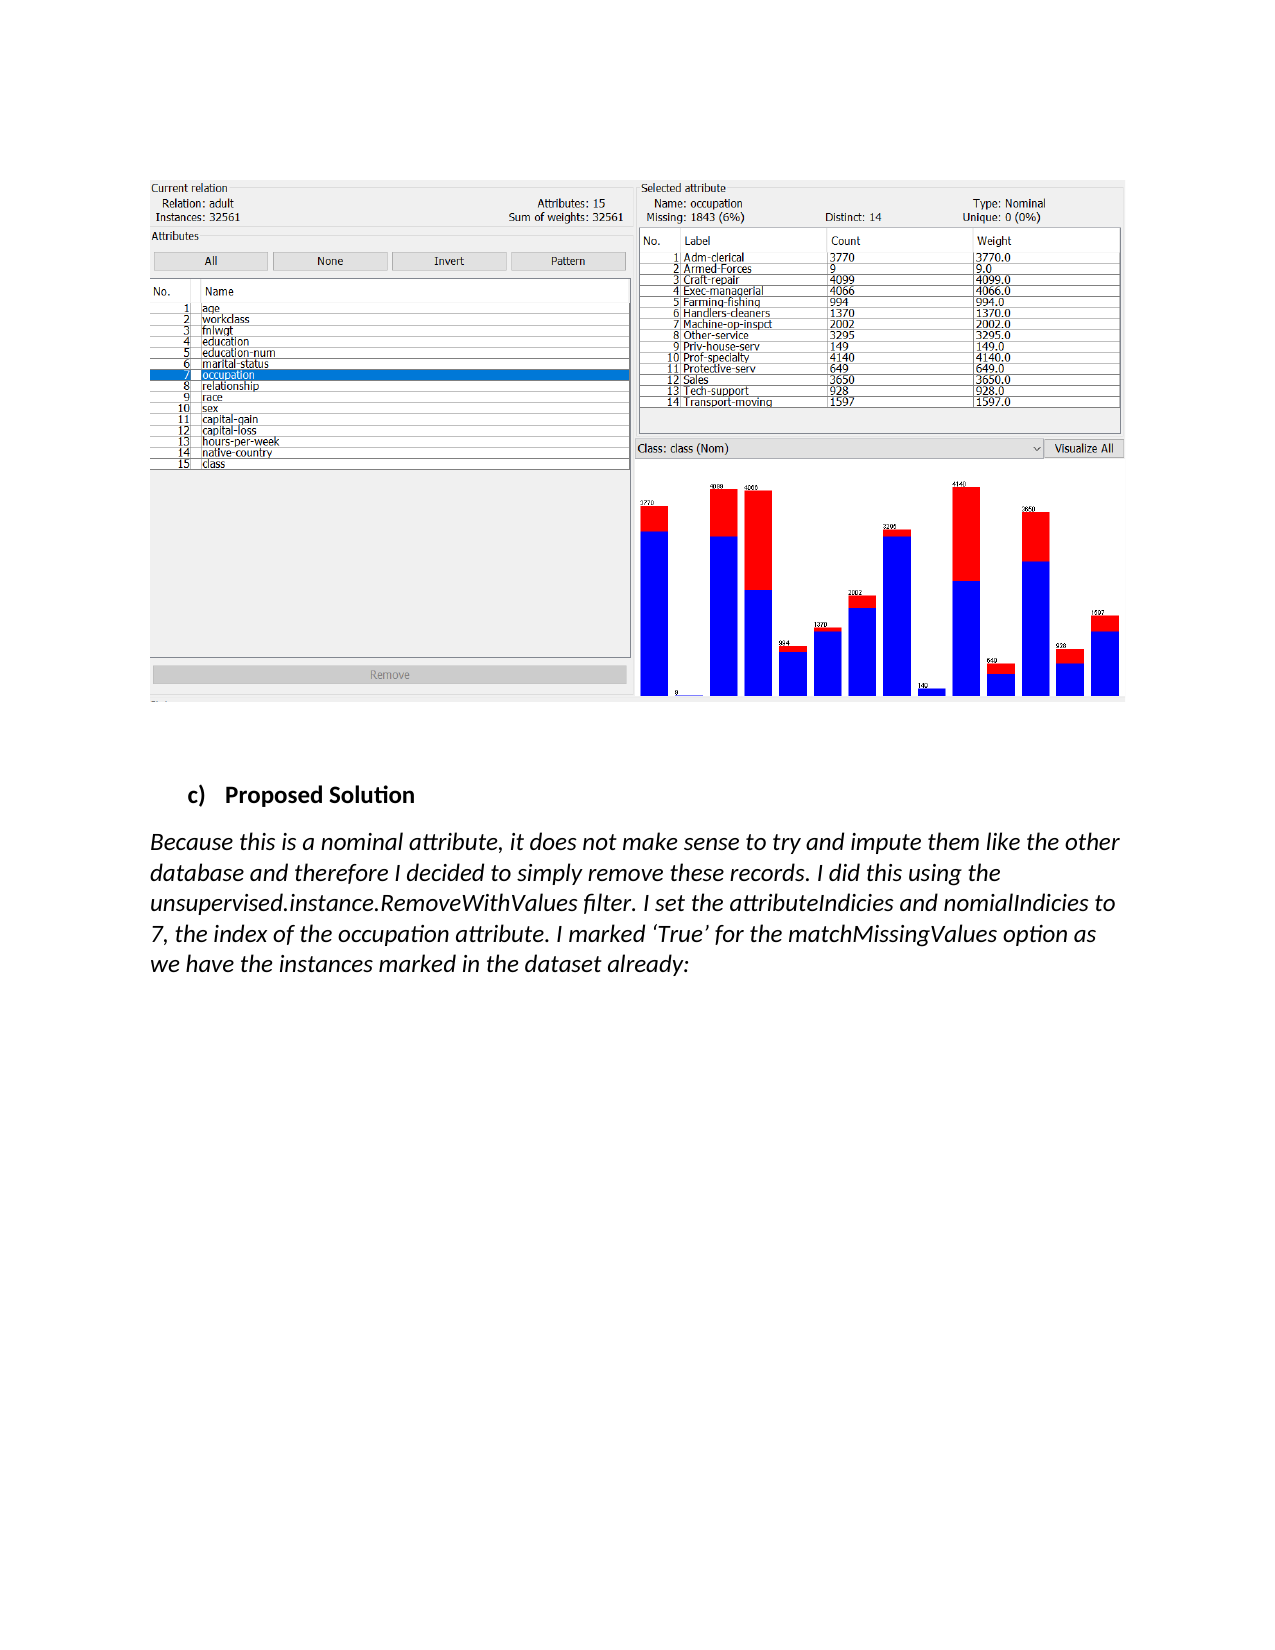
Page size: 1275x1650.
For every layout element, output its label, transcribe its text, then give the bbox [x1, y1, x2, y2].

text Because this is a nominal attribute, it does not make sense to try and impute them like the other database and therefore I decided to simply remove these records. I did this using the unsupervised.instance.RemoveWithValues filter. I set the attributeIndicies and nomialIndicies to 7, the index of the occupation attribute. I marked ‘True’ for the matchMissingValues option as we have the instances marked in the dataset already: [150, 826, 1125, 979]
list Proposed Solution [187, 779, 1125, 809]
picture [150, 180, 1125, 702]
